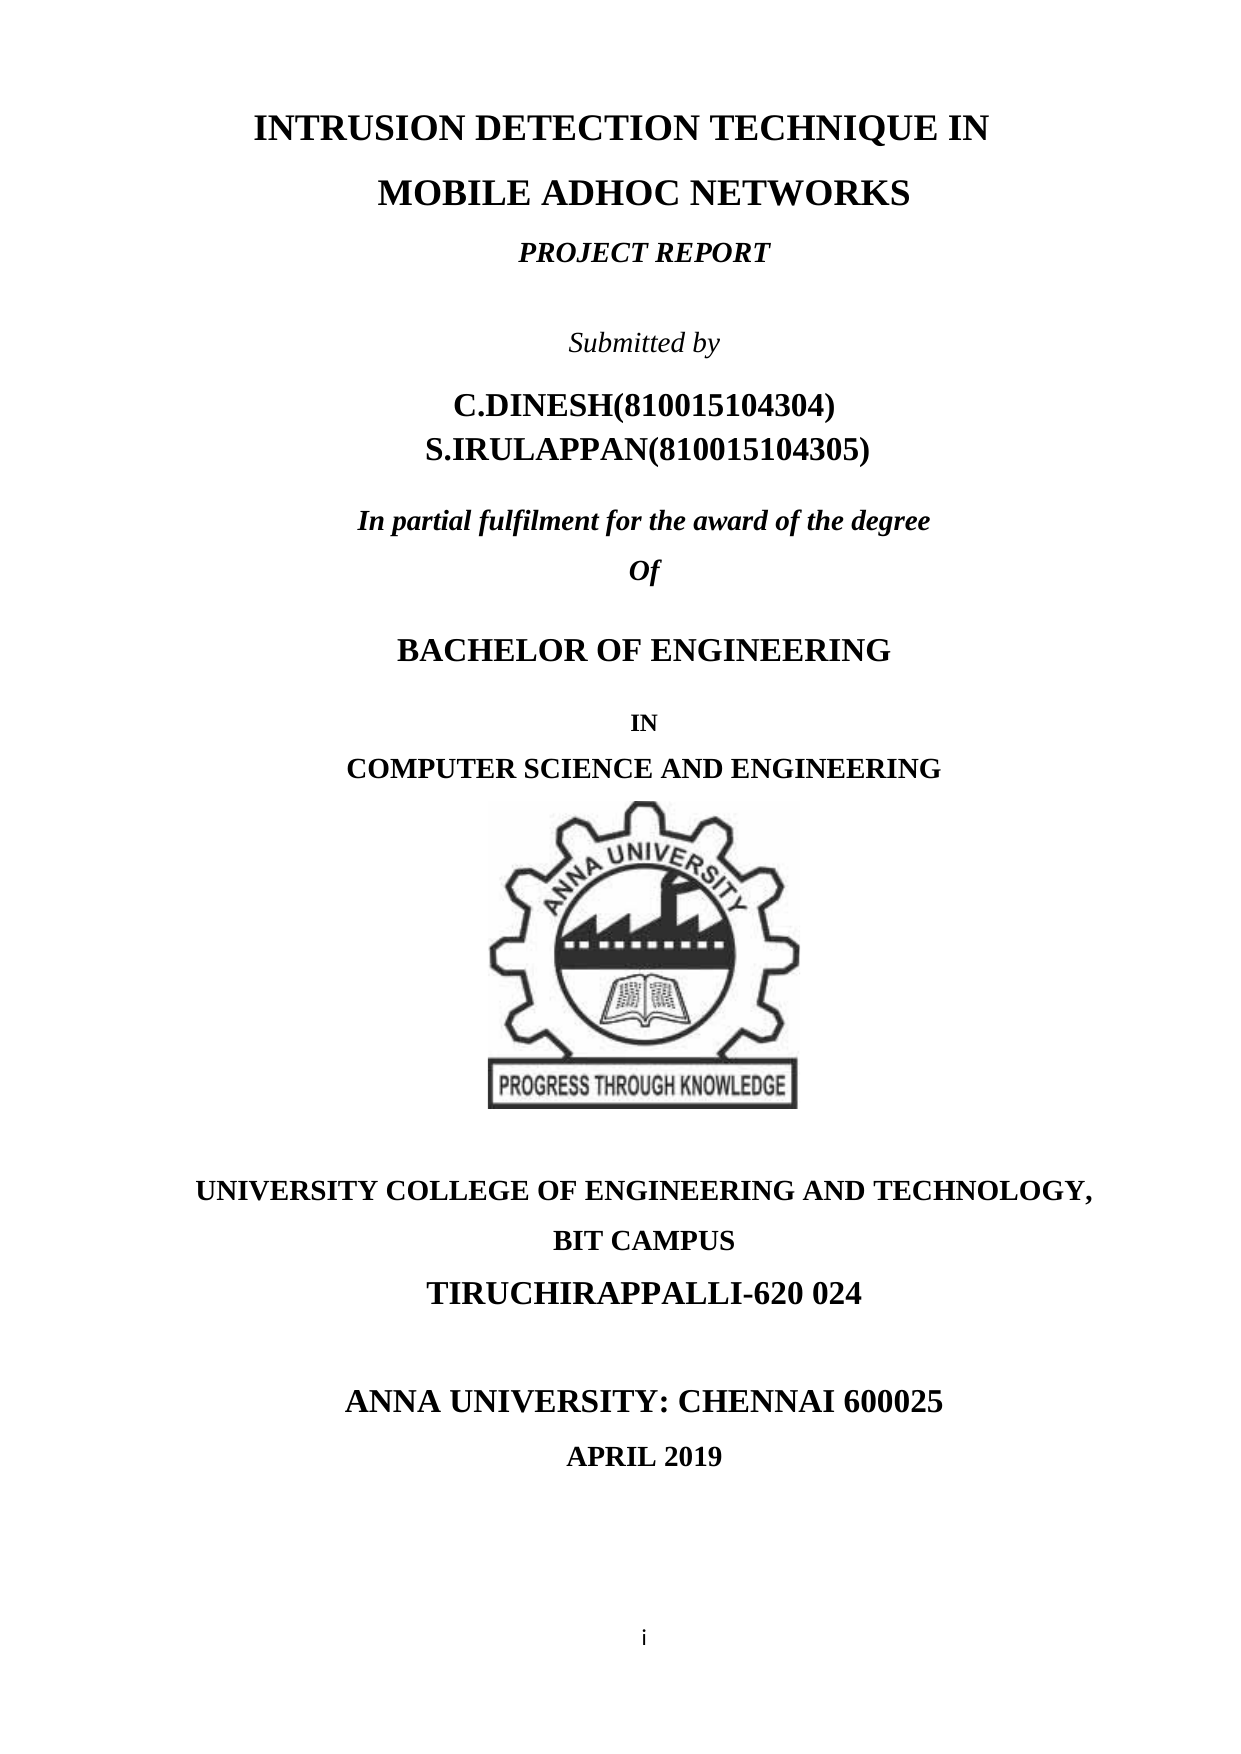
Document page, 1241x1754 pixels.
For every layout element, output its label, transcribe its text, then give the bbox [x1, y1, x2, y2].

text IN [150, 708, 1138, 737]
text UNIVERSITY COLLEGE OF ENGINEERING AND TECHNOLOGY, [150, 1173, 1138, 1206]
text COMPUTER SCIENCE AND ENGINEERING [150, 751, 1138, 785]
picture [487, 801, 801, 1109]
text In partial fulfilment for the award of the degree [150, 503, 1138, 537]
text Submitted by [150, 325, 1138, 358]
text APRIL 2019 [150, 1439, 1138, 1472]
text MOBILE ADHOC NETWORKS [150, 171, 1138, 214]
text TIRUCHIRAPPALLI-620 024 [150, 1273, 1138, 1312]
text INTRUSION DETECTION TECHNIQUE IN [150, 106, 1138, 149]
text BACHELOR OF ENGINEERING [150, 630, 1138, 668]
text Of [150, 553, 1138, 587]
text C.DINESH(810015104304) [150, 385, 1138, 423]
text ANNA UNIVERSITY: CHENNAI 600025 [150, 1381, 1138, 1420]
text BIT CAMPUS [150, 1223, 1138, 1257]
text PROJECT REPORT [150, 235, 1138, 269]
text S.IRULAPPAN(810015104305) [375, 429, 1138, 467]
